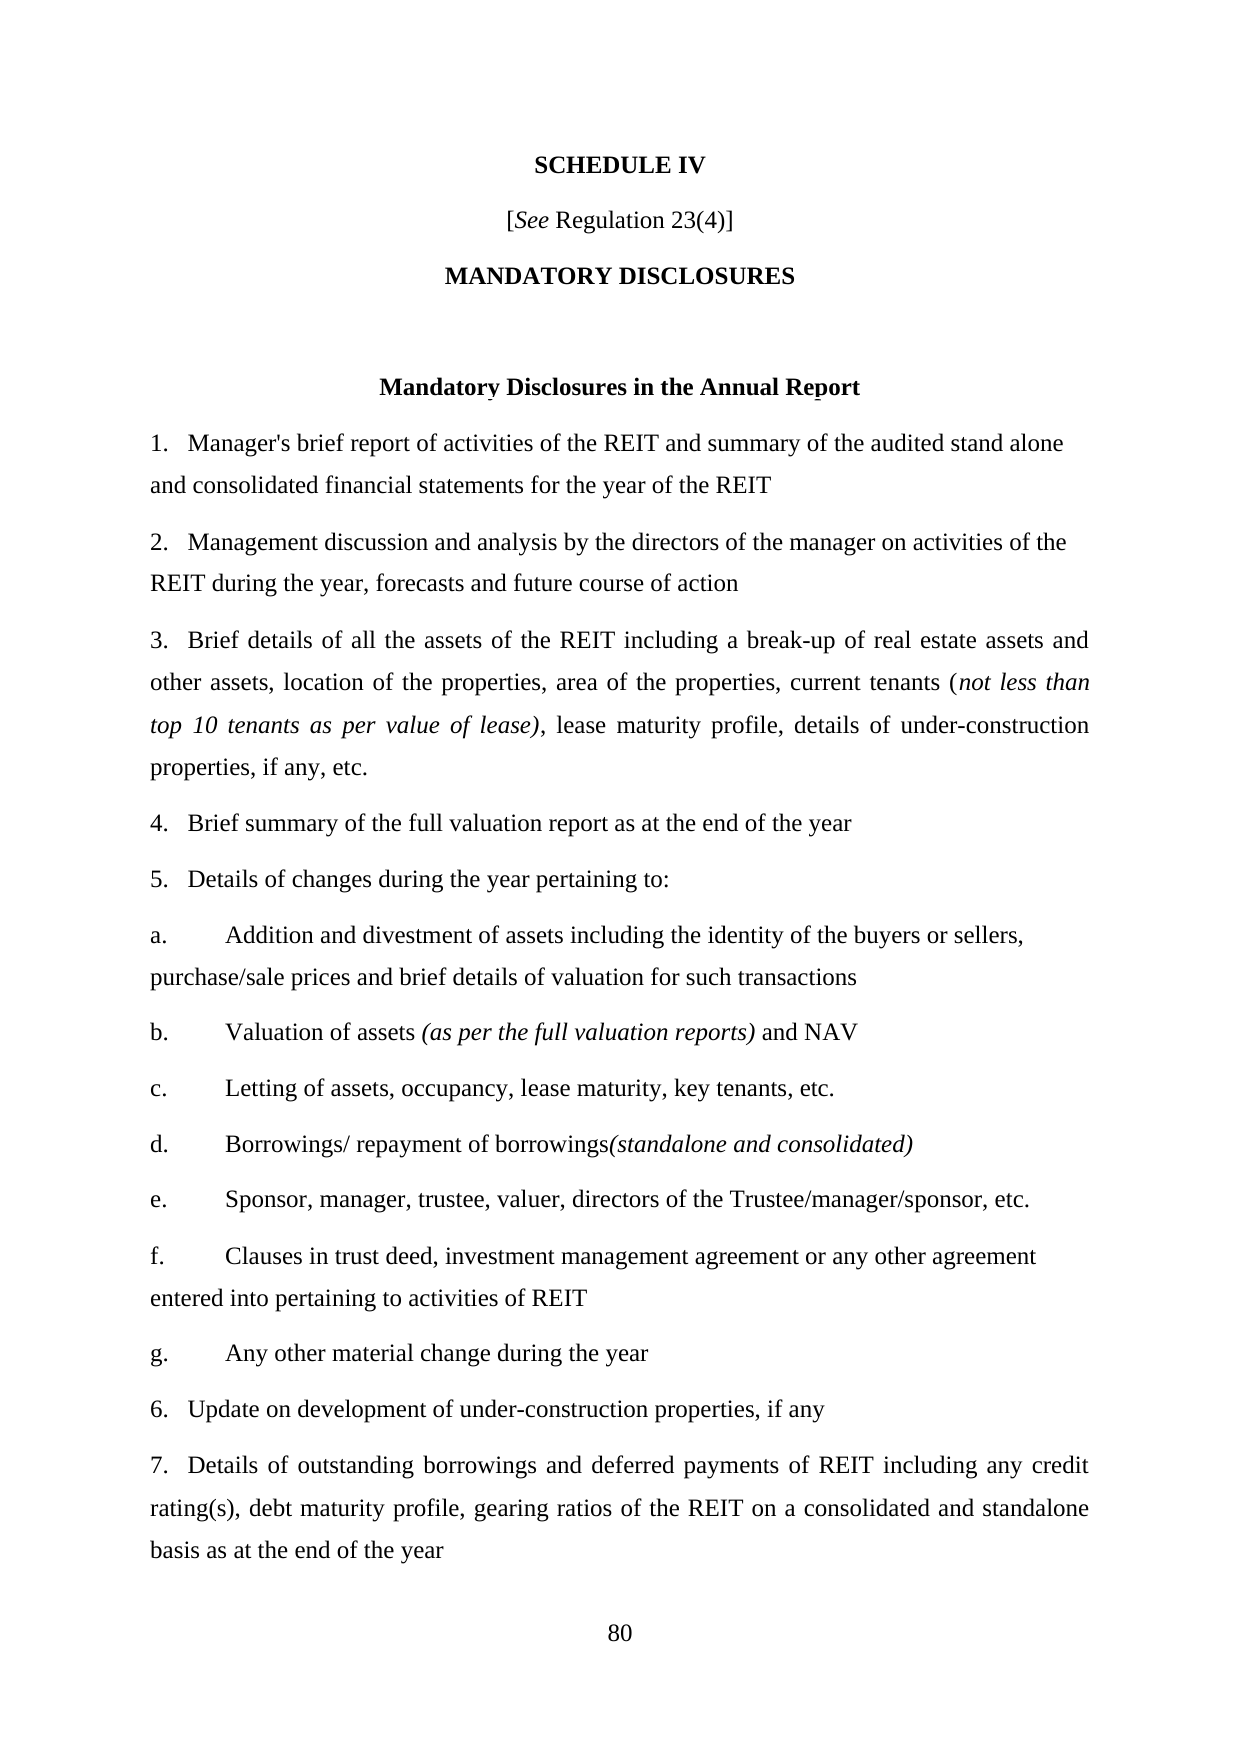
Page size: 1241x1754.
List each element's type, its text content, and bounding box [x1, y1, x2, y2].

list Clauses in trust deed, investment management agreement or any other agreement entered into pertaining to activities of REIT [150, 1241, 1090, 1312]
list Update on development of under-construction properties, if any [150, 1394, 1090, 1422]
text 80 [150, 1618, 1089, 1647]
list Details of changes during the year pertaining to: [150, 864, 1090, 892]
list Valuation of assets (as per the full valuation reports) and NAV [150, 1017, 1090, 1046]
list Brief summary of the full valuation report as at the end of the year [150, 808, 1090, 837]
list Any other material change during the year [150, 1338, 1090, 1367]
text [See Regulation 23(4)] [150, 205, 1089, 233]
list Addition and divestment of assets including the identity of the buyers or sellers, purchase/sale prices and brief details of valuation for such transactions [150, 921, 1090, 991]
list Letting of assets, occupancy, lease maturity, key tenants, etc. [150, 1073, 1090, 1102]
list Borrowings/ repayment of borrowings(standalone and consolidated) [150, 1129, 1090, 1157]
list Details of outstanding borrowings and deferred payments of REIT including any credit rating(s), debt maturity profile, gearing ratios of the REIT on a consolidated and standalone basis as at the end of the year [150, 1451, 1090, 1564]
text SCHEDULE IV [150, 150, 1089, 178]
list Manager's brief report of activities of the REIT and summary of the audited stand alone and consolidated financial statements for the year of the REIT [150, 428, 1090, 499]
list Brief details of all the assets of the REIT including a break-up of real estate assets and other assets, location of the properties, area of the properties, current tenants (not less than top 10 tenants as per value of lease), lease maturity profile, details of under-construction properties, if any, etc. [150, 625, 1090, 781]
text Mandatory Disclosures in the Annual Report [150, 372, 1089, 401]
list Management discussion and analysis by the directors of the manager on activities of the REIT during the year, forecasts and future course of action [150, 527, 1090, 597]
text MANDATORY DISCLOSURES [150, 261, 1089, 290]
list Sponsor, manager, trustee, valuer, directors of the Trustee/manager/sponsor, etc. [150, 1184, 1090, 1213]
